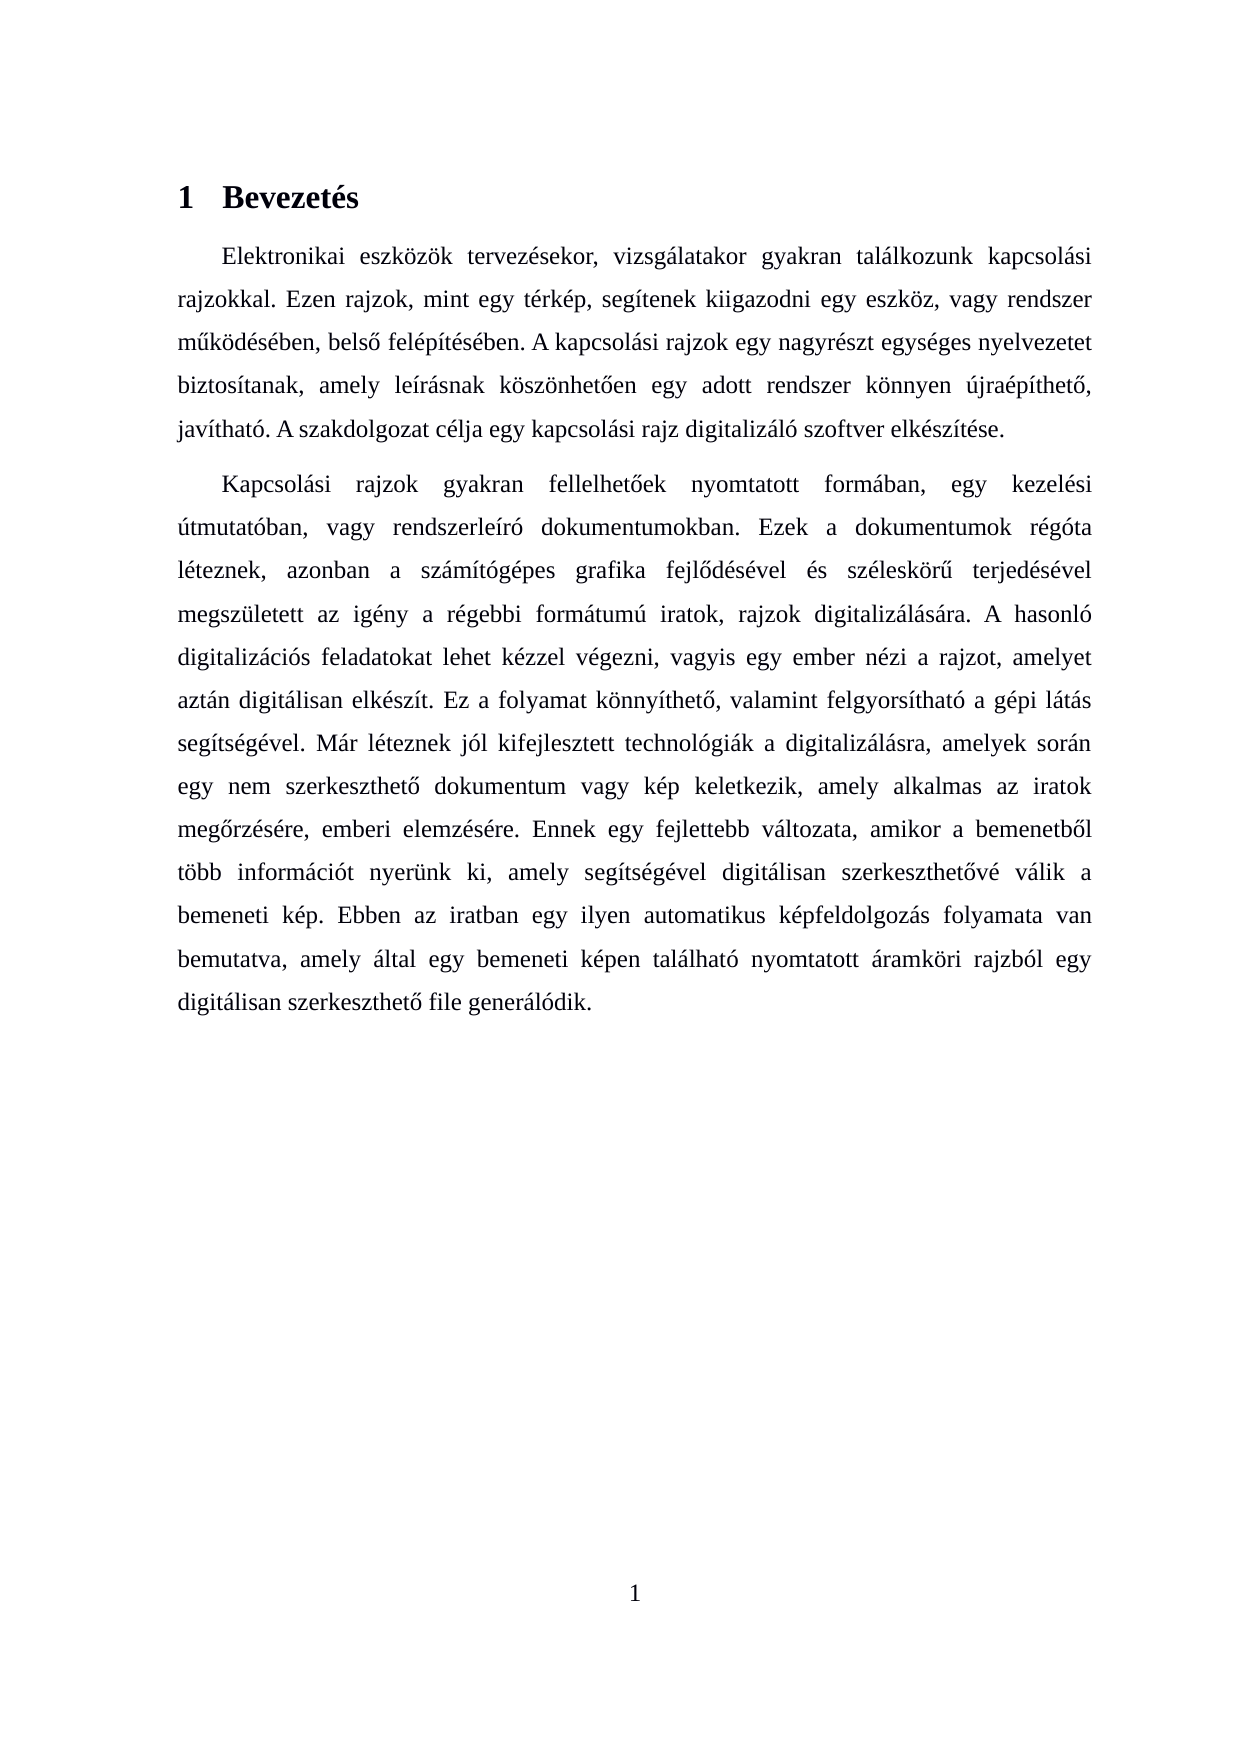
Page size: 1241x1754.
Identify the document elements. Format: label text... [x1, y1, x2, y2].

subtitle Bevezetés [177, 178, 1092, 216]
text Kapcsolási rajzok gyakran fellelhetőek nyomtatott formában, egy kezelési útmutatóban, vagy rendszerleíró dokumentumokban. Ezek a dokumentumok régóta léteznek, azonban a számítógépes grafika fejlődésével és széleskörű terjedésével megszületett az igény a régebbi formátumú iratok, rajzok digitalizálására. A hasonló digitalizációs feladatokat lehet kézzel végezni, vagyis egy ember nézi a rajzot, amelyet aztán digitálisan elkészít. Ez a folyamat könnyíthető, valamint felgyorsítható a gépi látás segítségével. Már léteznek jól kifejlesztett technológiák a digitalizálásra, amelyek során egy nem szerkeszthető dokumentum vagy kép keletkezik, amely alkalmas az iratok megőrzésére, emberi elemzésére. Ennek egy fejlettebb változata, amikor a bemenetből több információt nyerünk ki, amely segítségével digitálisan szerkeszthetővé válik a bemeneti kép. Ebben az iratban egy ilyen automatikus képfeldolgozás folyamata van bemutatva, amely által egy bemeneti képen található nyomtatott áramköri rajzból egy digitálisan szerkeszthető file generálódik. [177, 469, 1092, 1016]
text Elektronikai eszközök tervezésekor, vizsgálatakor gyakran találkozunk kapcsolási rajzokkal. Ezen rajzok, mint egy térkép, segítenek kiigazodni egy eszköz, vagy rendszer működésében, belső felépítésében. A kapcsolási rajzok egy nagyrészt egységes nyelvezetet biztosítanak, amely leírásnak köszönhetően egy adott rendszer könnyen újraépíthető, javítható. A szakdolgozat célja egy kapcsolási rajz digitalizáló szoftver elkészítése. [177, 241, 1092, 442]
